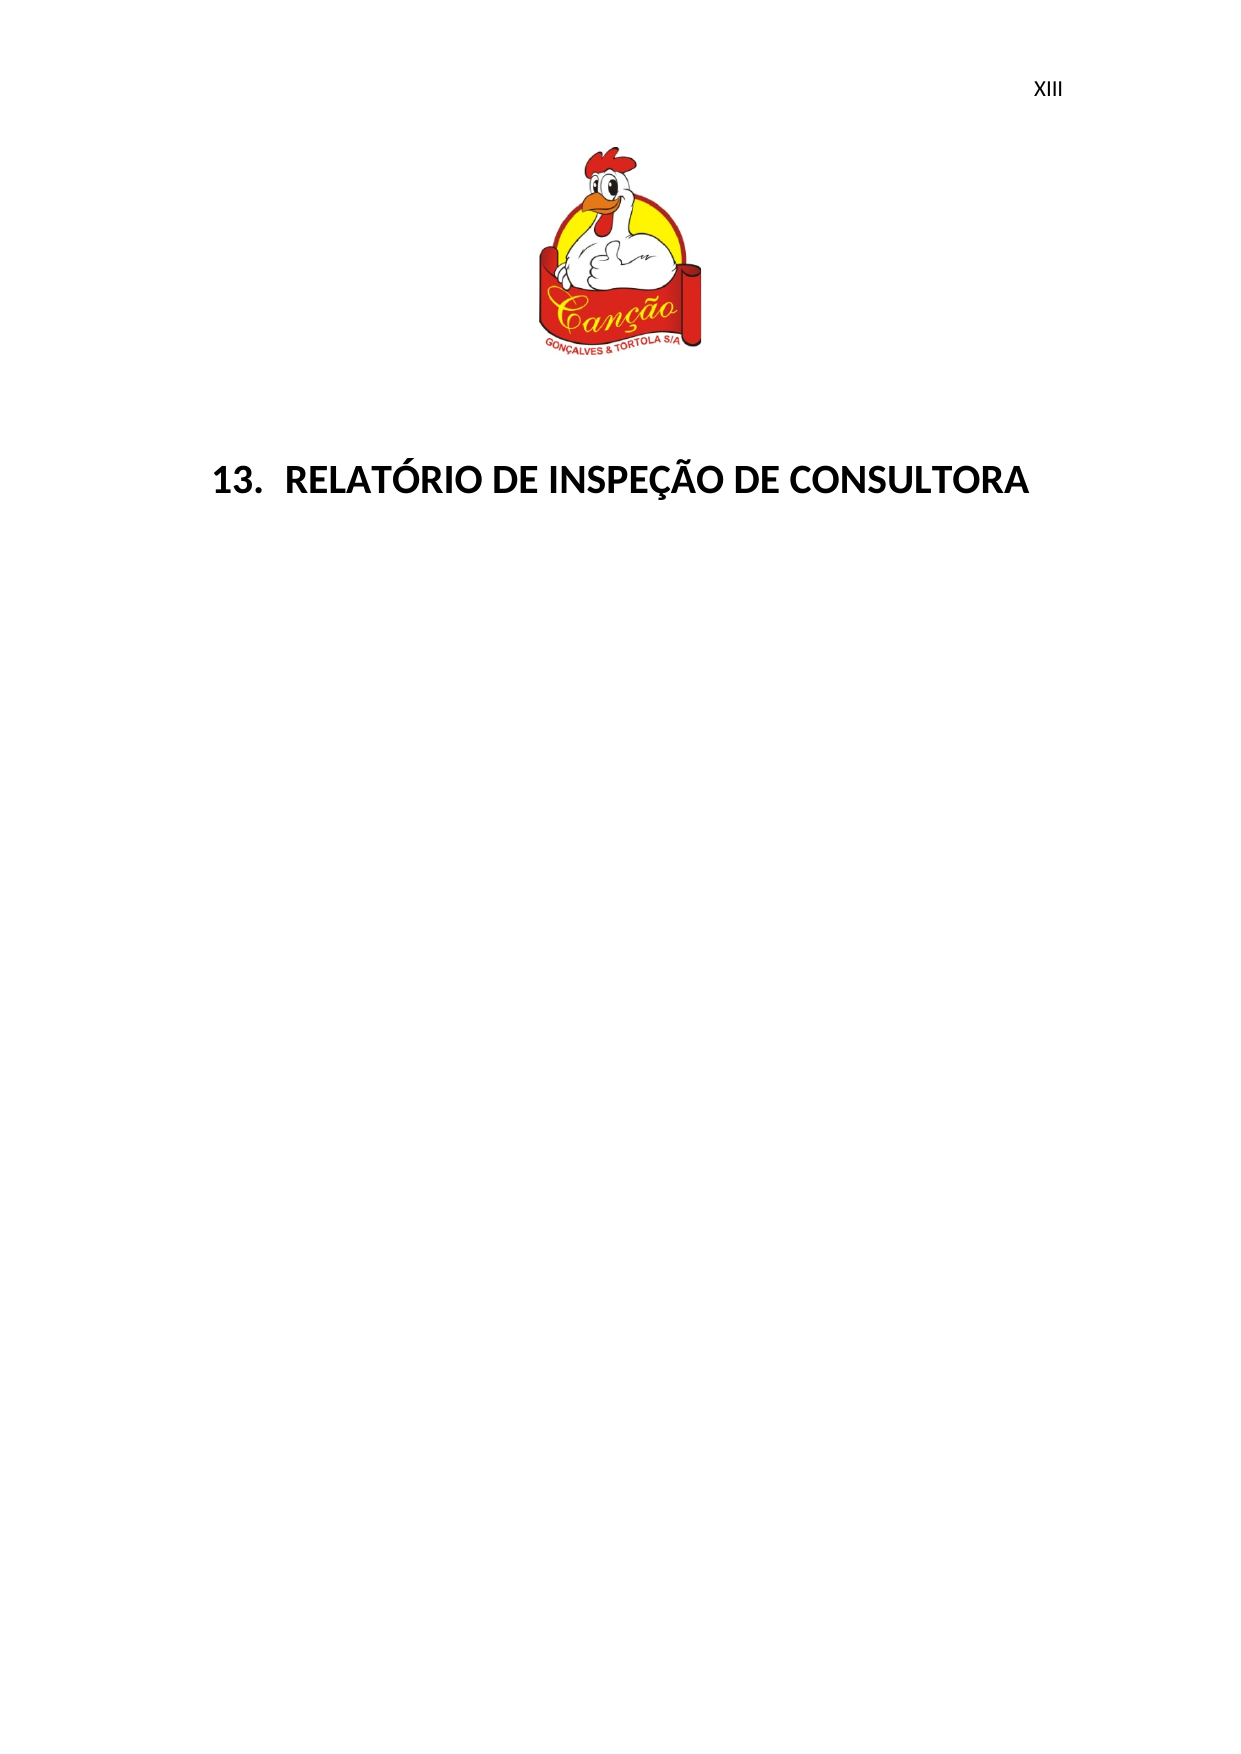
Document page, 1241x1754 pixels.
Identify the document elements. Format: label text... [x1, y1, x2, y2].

subtitle relatório de inspeção de consultora [177, 453, 1063, 503]
picture [539, 147, 702, 355]
